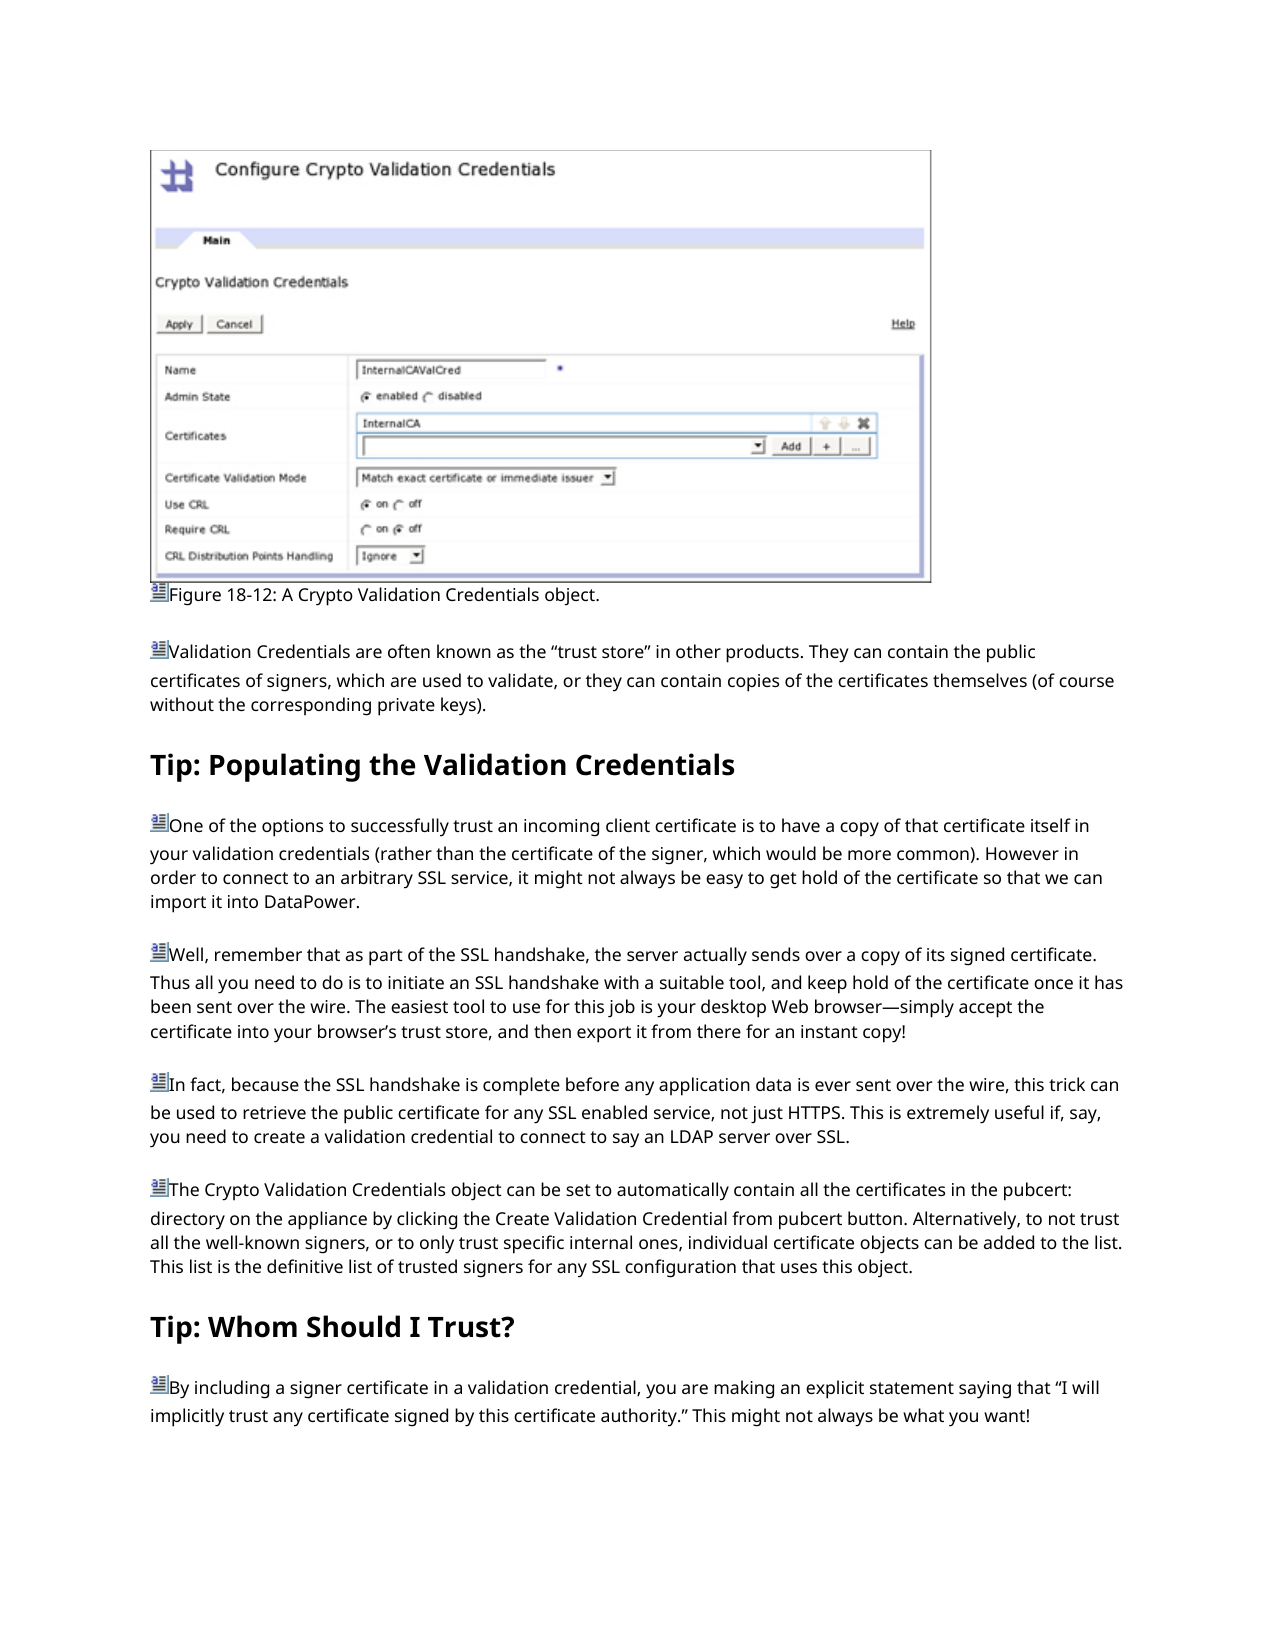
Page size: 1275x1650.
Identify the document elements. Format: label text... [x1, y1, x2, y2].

text Tip: Whom Should I Trust? [150, 1308, 1125, 1346]
picture [150, 1178, 169, 1197]
text By including a signer certificate in a validation credential, you are making an explicit statement saying that “I will implicitly trust any certificate signed by this certificate authority.” This might not always be what you want! [150, 1375, 1125, 1427]
picture [150, 942, 169, 962]
picture [150, 150, 932, 602]
text In fact, because the SSL handshake is complete before any application data is ever sent over the wire, this trick can be used to retrieve the public certificate for any SSL enabled service, not just HTTPS. This is extremely useful if, say, you need to create a validation credential to connect to say an LDAP server over SSL. [150, 1072, 1125, 1149]
picture [150, 640, 169, 659]
text One of the options to successfully trust an incoming client certificate is to have a copy of that certificate itself in your validation credentials (rather than the certificate of the signer, which would be more common). However in order to connect to an arbitrary SSL service, it might not always be easy to get hold of the certificate so that we can import it into DataPower. [150, 813, 1125, 913]
picture [150, 1072, 169, 1092]
picture [150, 813, 169, 832]
picture [150, 1375, 169, 1394]
text The Crypto Validation Credentials object can be set to automatically contain all the certificates in the pubcert: directory on the appliance by clicking the Create Validation Credential from pubcert button. Alternatively, to not trust all the well-known signers, or to only trust specific internal ones, individual certificate objects can be added to the list. This list is the definitive list of trusted signers for any SSL configuration that uses this object. [150, 1178, 1125, 1278]
text Well, remember that as part of the SSL handshake, the server actually sends over a copy of its signed certificate. Thus all you need to do is to initiate an SSL handshake with a suitable tool, and keep hold of the certificate once it has been sent over the wire. The easiest tool to use for this job is your desktop Web browser—simply accept the certificate into your browser’s trust store, and then export it from there for an instant copy! [150, 943, 1125, 1043]
text Validation Credentials are often known as the “trust store” in other products. They can contain the public certificates of signers, which are used to validate, or they can contain copies of the certificates themselves (of course without the corresponding private keys). [150, 640, 1125, 716]
text Tip: Populating the Validation Credentials [150, 746, 1125, 784]
